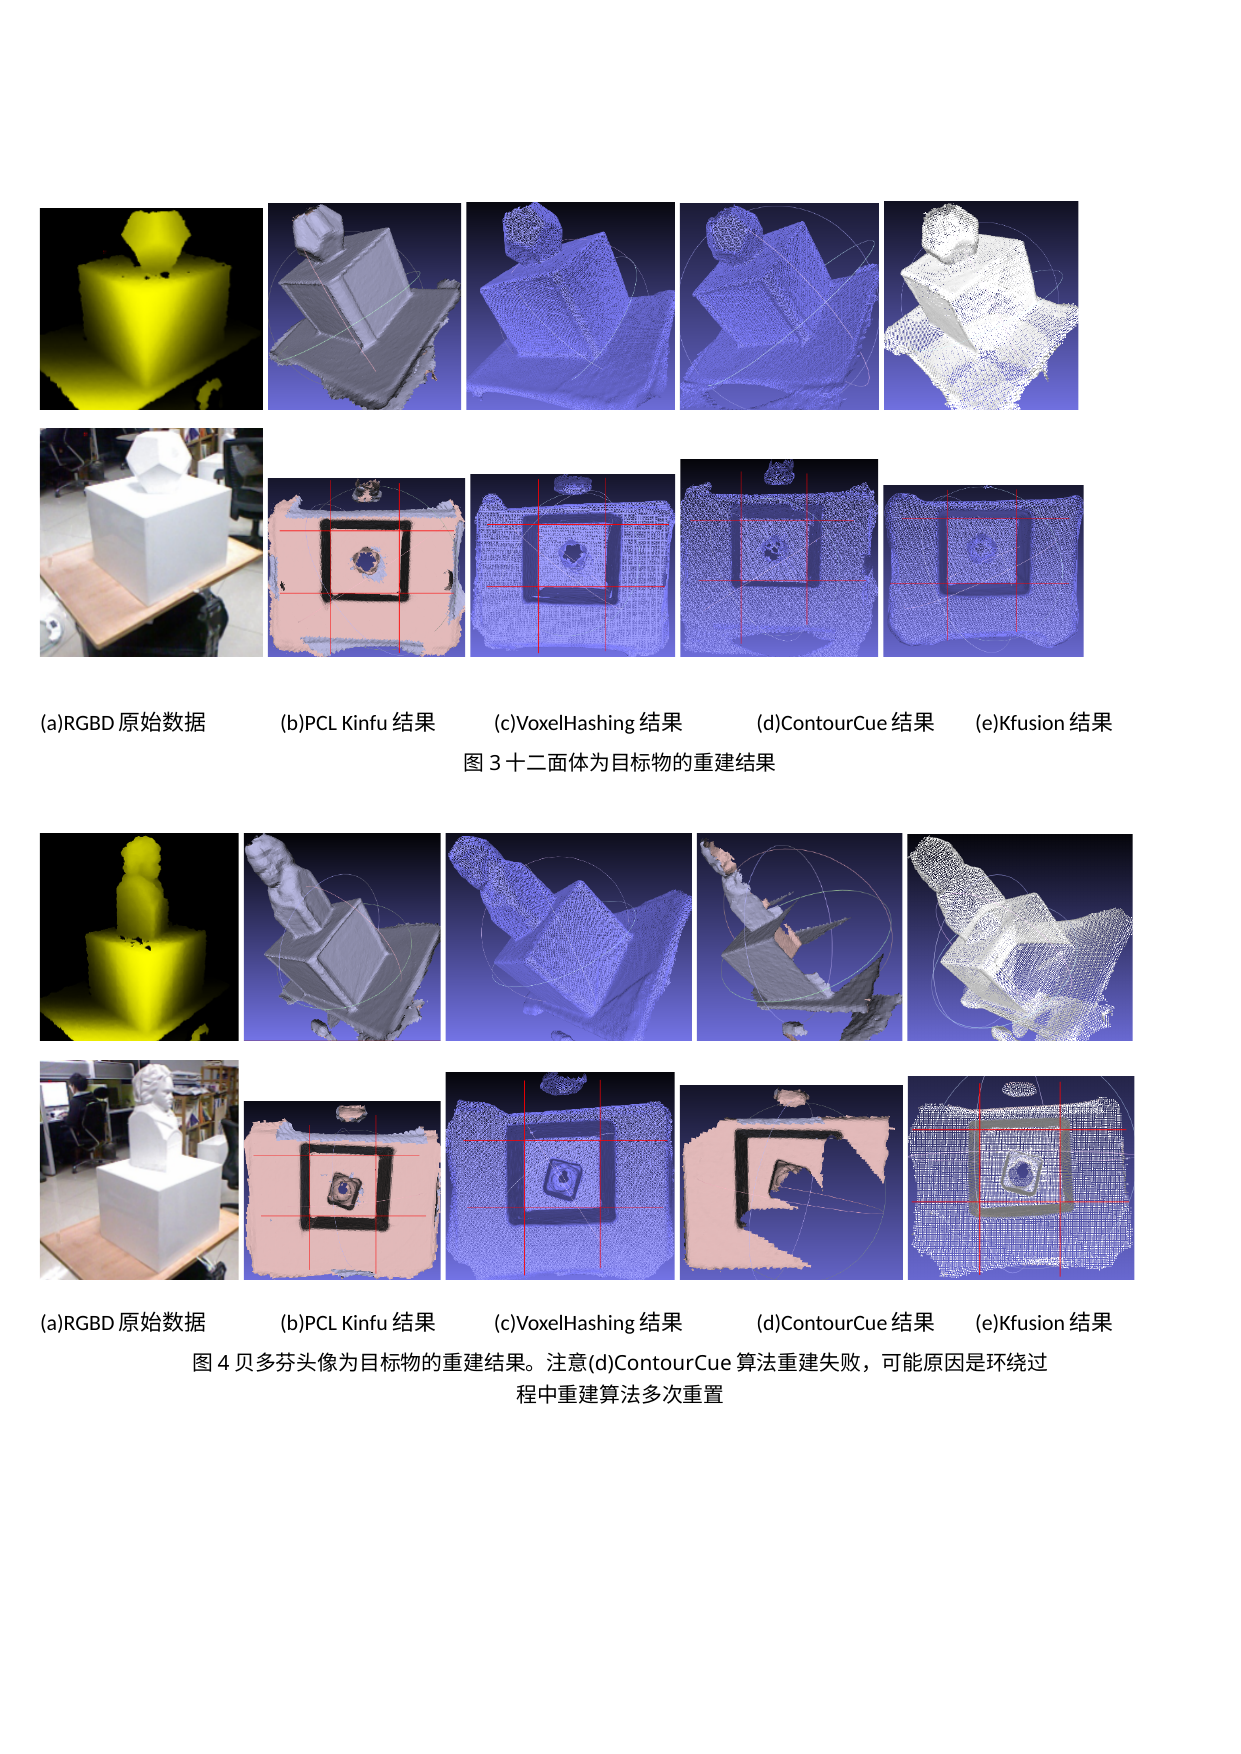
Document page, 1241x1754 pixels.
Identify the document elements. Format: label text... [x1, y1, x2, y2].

picture [267, 478, 466, 657]
picture [907, 834, 1133, 1041]
picture [466, 202, 675, 410]
text 图 4 贝多芬头像为目标物的重建结果。注意(d)ContourCue算法重建失败，可能原因是环绕过程中重建算法多次重置 [187, 1345, 1053, 1410]
picture [679, 203, 879, 410]
text (a)RGBD原始数据 (b)PCL Kinfu结果 (c)VoxelHashing结果 (d)ContourCue结果 (e)Kfusion结果 [40, 705, 1191, 737]
picture [907, 1076, 1135, 1280]
picture [679, 1085, 903, 1280]
picture [39, 1060, 239, 1280]
picture [39, 428, 263, 657]
picture [39, 833, 239, 1041]
picture [883, 485, 1084, 657]
picture [243, 1101, 441, 1280]
text (a)RGBD原始数据 (b)PCL Kinfu结果 (c)VoxelHashing结果 (d)ContourCue结果 (e)Kfusion结果 [40, 1304, 1191, 1337]
picture [39, 208, 263, 410]
picture [445, 833, 692, 1041]
picture [884, 201, 1079, 410]
text 图 3 十二面体为目标物的重建结果 [187, 745, 1053, 778]
picture [268, 203, 462, 410]
picture [243, 833, 441, 1041]
picture [696, 833, 903, 1041]
picture [680, 459, 879, 657]
picture [470, 474, 676, 657]
picture [445, 1072, 675, 1280]
